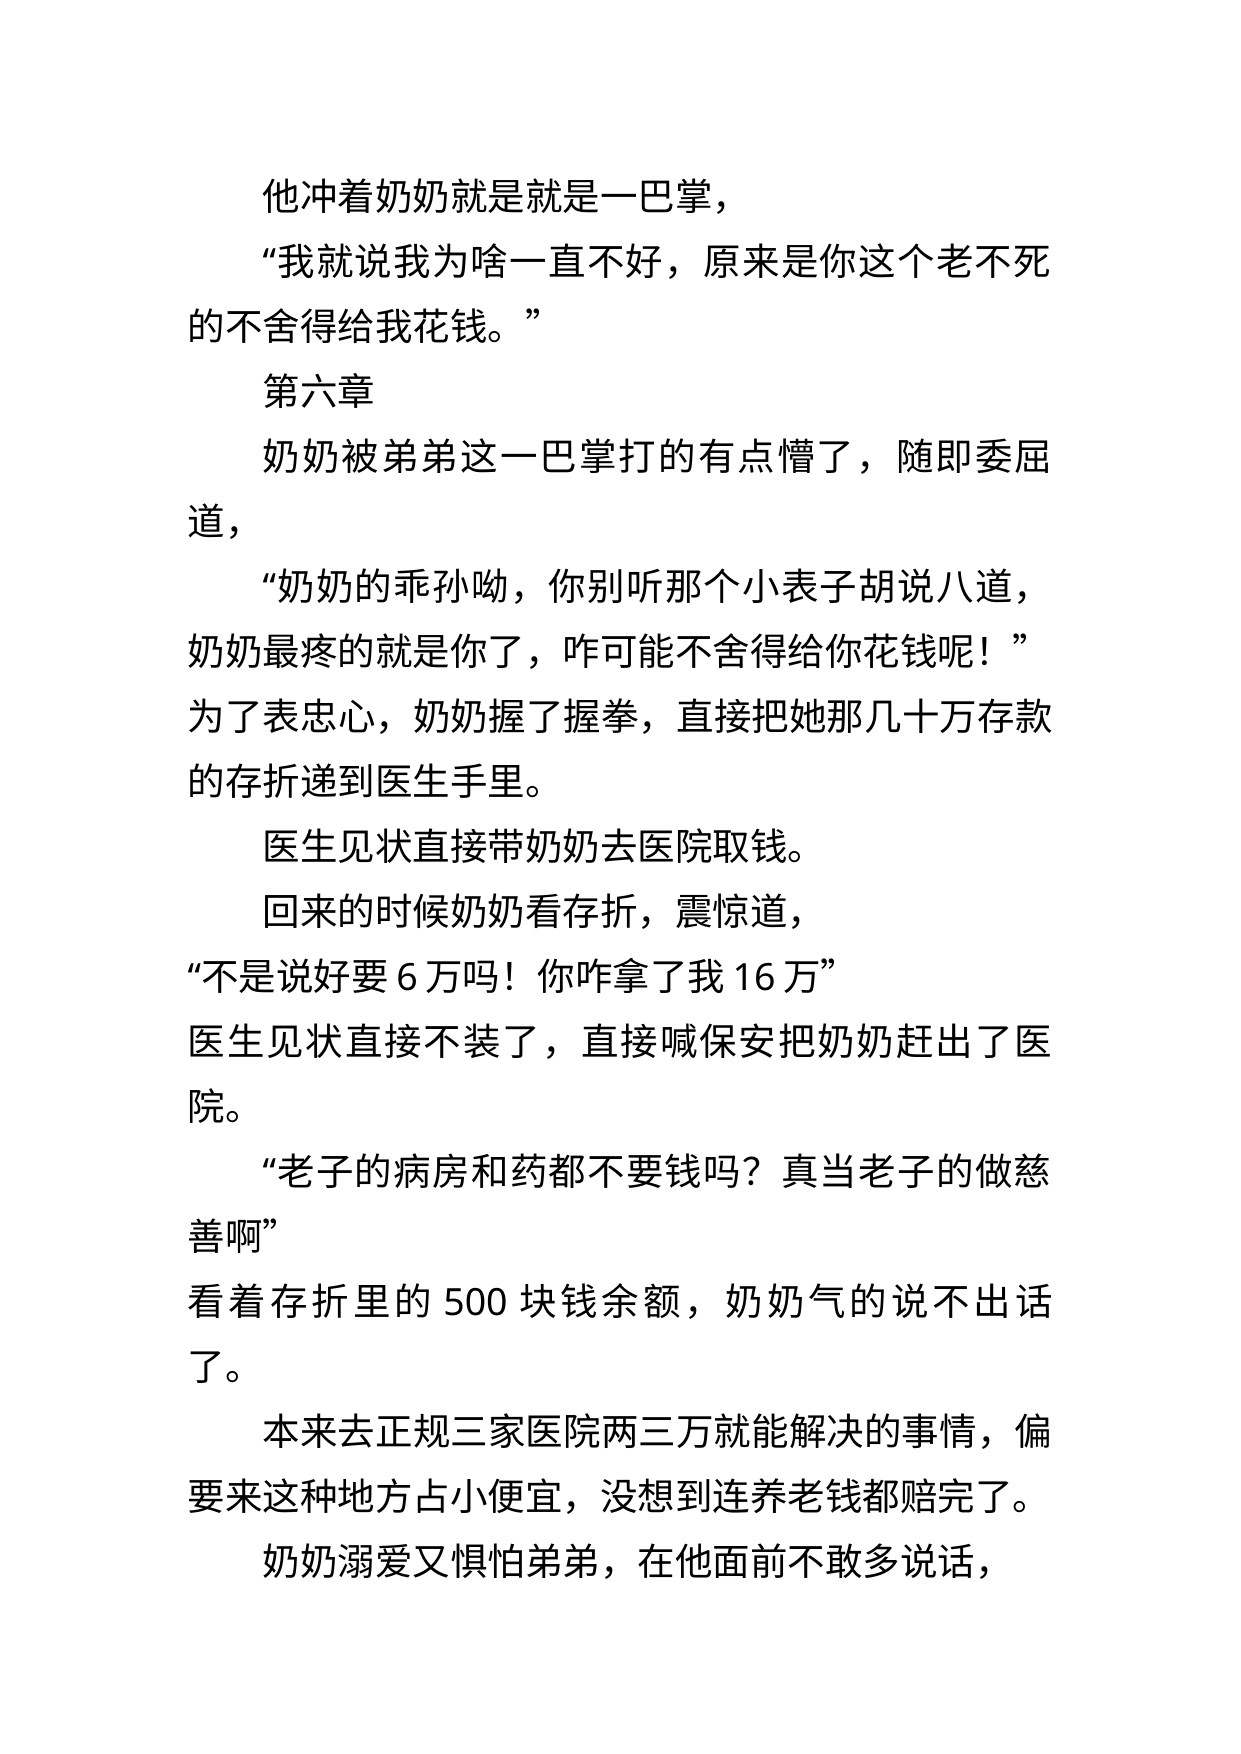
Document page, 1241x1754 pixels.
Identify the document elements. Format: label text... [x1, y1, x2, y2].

text “老子的病房和药都不要钱吗？真当老子的做慈善啊” 看着存折里的500块钱余额，奶奶气的说不出话了。 [187, 1137, 1053, 1397]
text 回来的时候奶奶看存折，震惊道， “不是说好要6万吗！你咋拿了我16万” 医生见状直接不装了，直接喊保安把奶奶赶出了医院。 [187, 877, 1053, 1137]
text 他冲着奶奶就是就是一巴掌， [187, 162, 1053, 227]
text 奶奶溺爱又惧怕弟弟，在他面前不敢多说话， [187, 1527, 1053, 1592]
text 本来去正规三家医院两三万就能解决的事情，偏要来这种地方占小便宜，没想到连养老钱都赔完了。 [187, 1397, 1053, 1527]
text “我就说我为啥一直不好，原来是你这个老不死的不舍得给我花钱。” [187, 227, 1053, 357]
text 奶奶被弟弟这一巴掌打的有点懵了，随即委屈道， [187, 422, 1053, 552]
text 医生见状直接带奶奶去医院取钱。 [187, 812, 1053, 877]
text 第六章 [187, 357, 1053, 422]
text “奶奶的乖孙呦，你别听那个小表子胡说八道，奶奶最疼的就是你了，咋可能不舍得给你花钱呢！” 为了表忠心，奶奶握了握拳，直接把她那几十万存款的存折递到医生手里。 [187, 552, 1053, 812]
